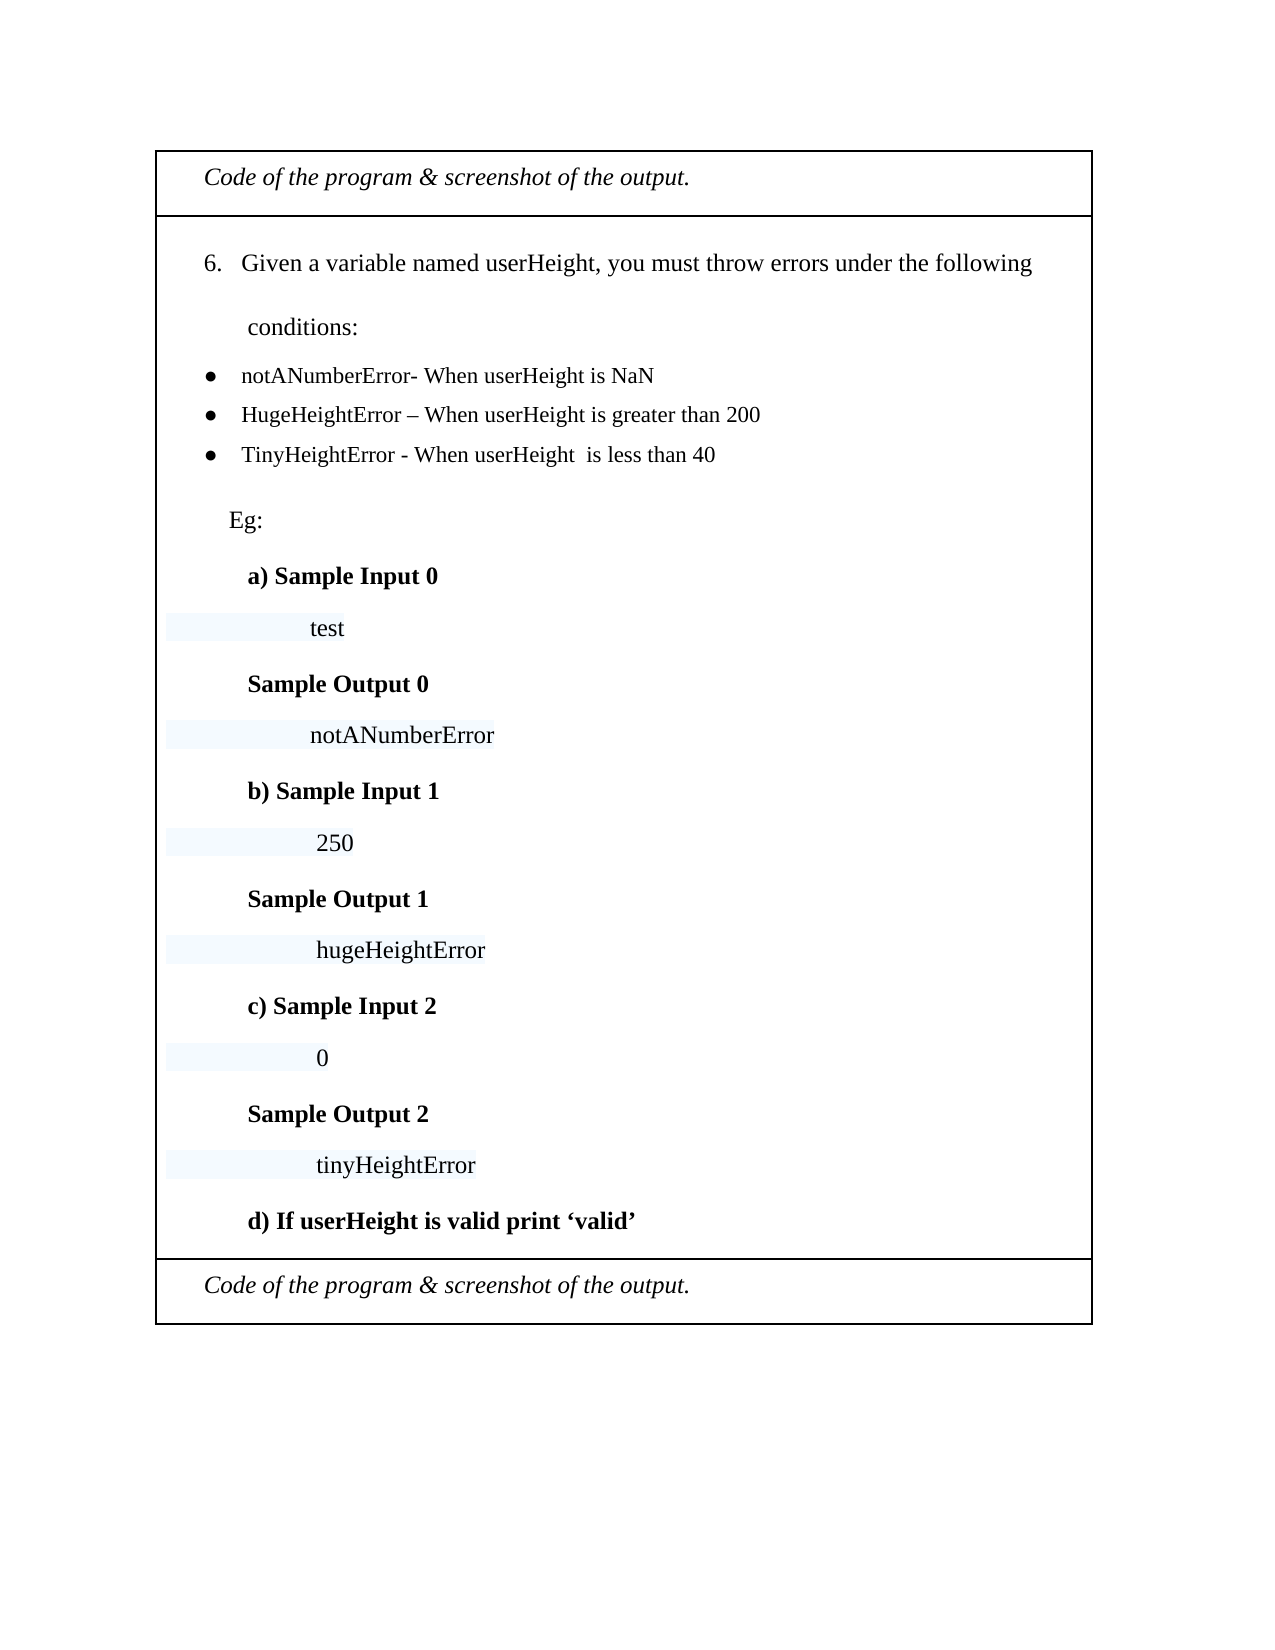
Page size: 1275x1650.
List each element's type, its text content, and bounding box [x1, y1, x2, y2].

table_cell Code of the program & screenshot of the output. [157, 1260, 1091, 1322]
table_cell Code of the program & screenshot of the output. [157, 152, 1091, 215]
table_cell Given a variable named userHeight, you must throw errors under the following conditions: notANumberError- When userHeight is NaN HugeHeightError – When userHeight is greater than 200 TinyHeightError - When userHeight is less than 40 Eg: a) Sample Input 0 test Sample Output 0 notANumberError b) Sample Input 1 250 Sample Output 1 hugeHeightError c) Sample Input 2 0 Sample Output 2 tinyHeightError d) If userHeight is valid print ‘valid’ [157, 217, 1091, 1258]
